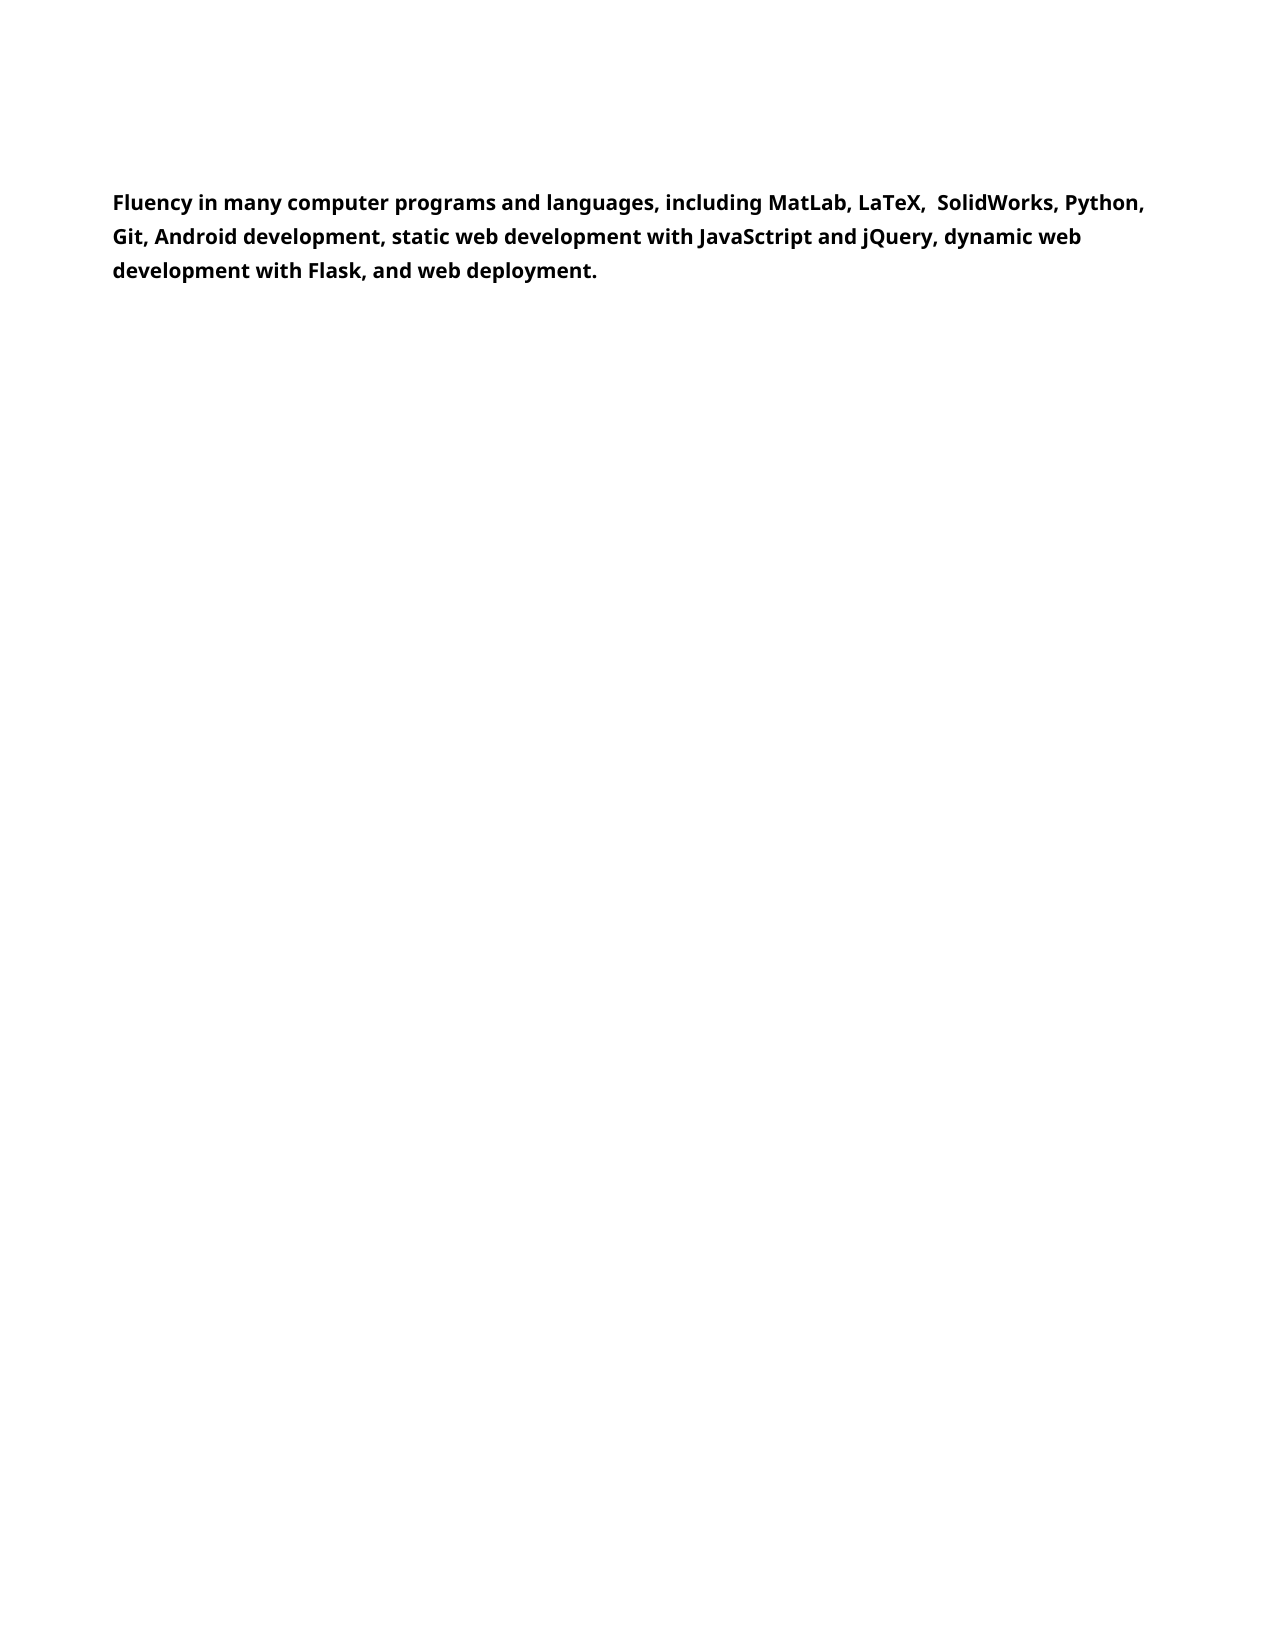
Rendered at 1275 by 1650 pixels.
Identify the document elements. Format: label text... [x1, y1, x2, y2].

text Fluency in many computer programs and languages, including MatLab, LaTeX, SolidWorks, Python, Git, Android development, static web development with JavaSctript and jQuery, dynamic web development with Flask, and web deployment. [112, 188, 1162, 285]
